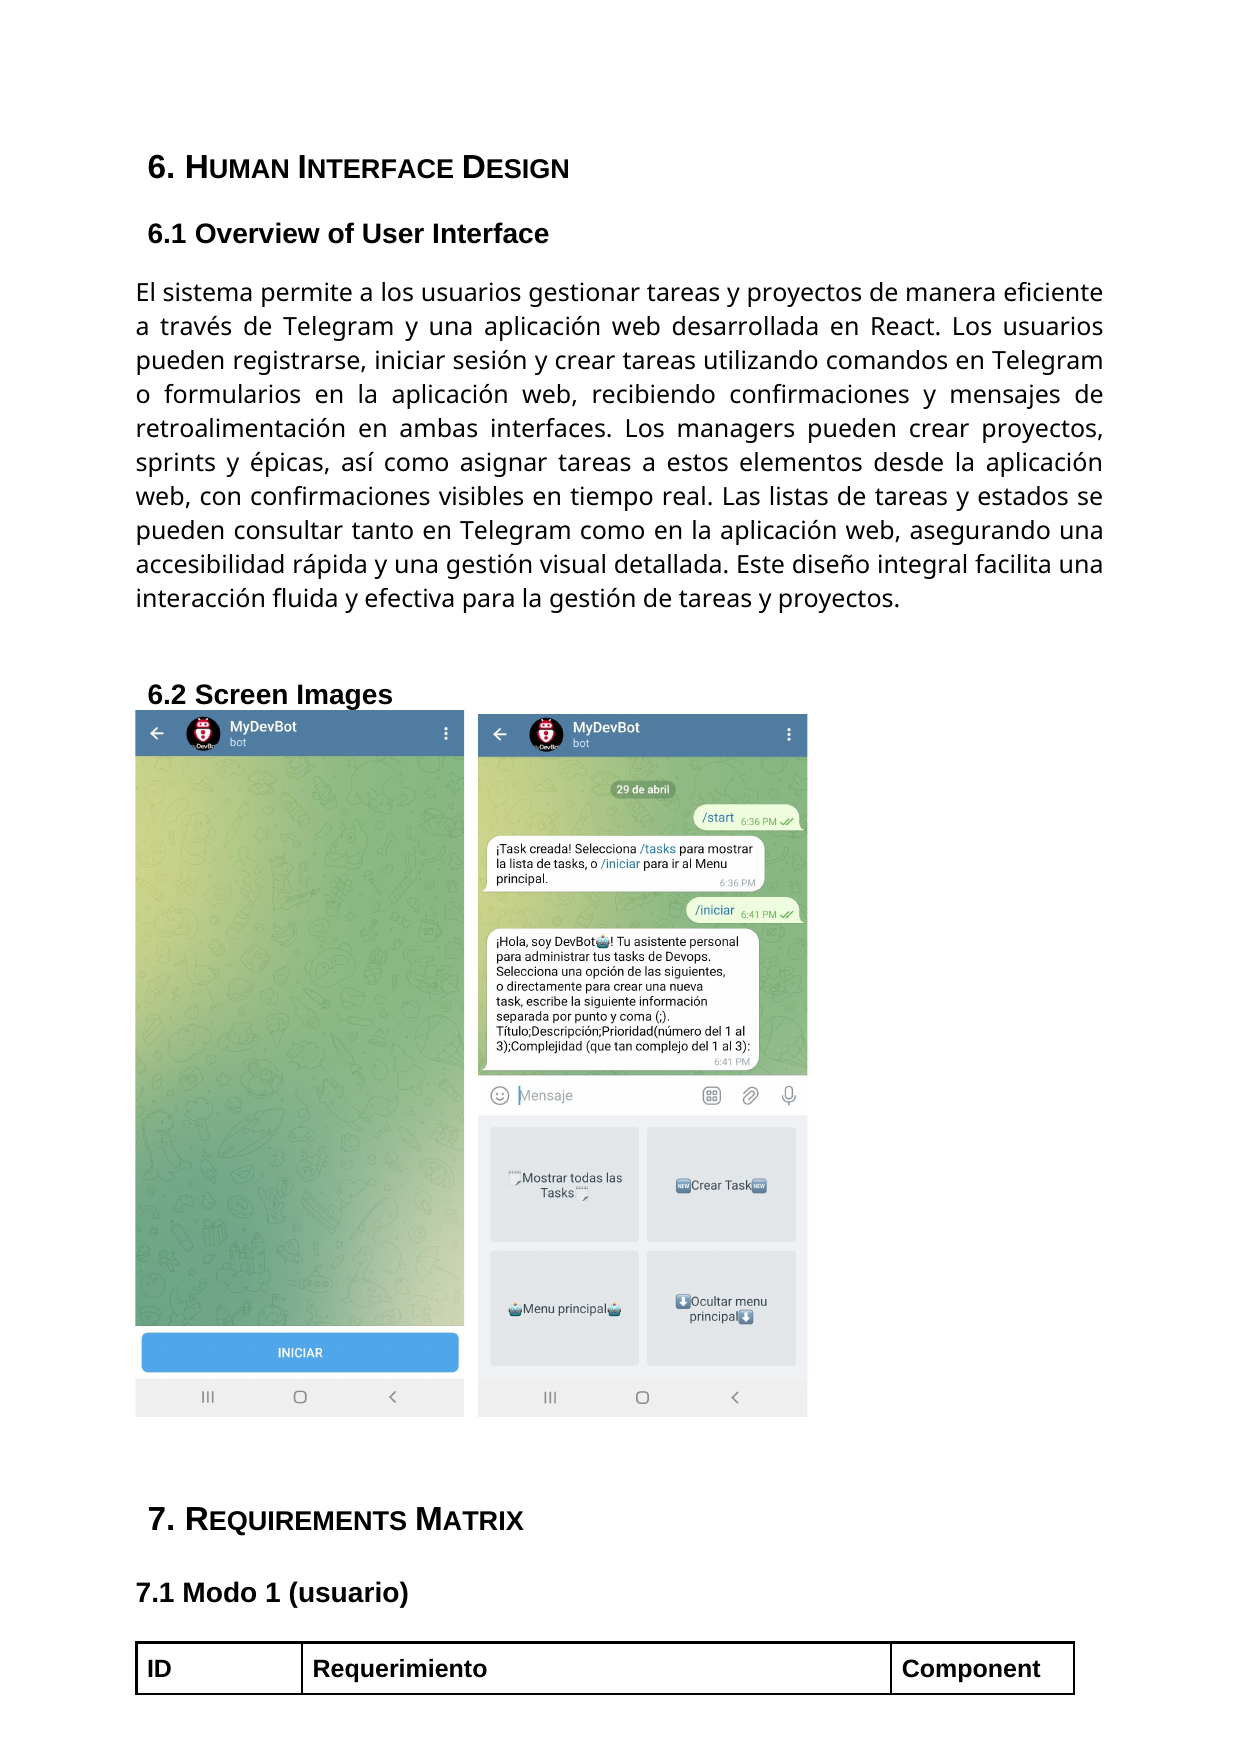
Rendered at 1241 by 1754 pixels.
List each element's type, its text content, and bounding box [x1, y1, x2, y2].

subtitle Screen Images [147, 678, 1105, 711]
table_header Requerimiento [303, 1644, 890, 1693]
text El sistema permite a los usuarios gestionar tareas y proyectos de manera eficiente a través de Telegram y una aplicación web desarrollada en React. Los usuarios pueden registrarse, iniciar sesión y crear tareas utilizando comandos en Telegram o formularios en la aplicación web, recibiendo confirmaciones y mensajes de retroalimentación en ambas interfaces. Los managers pueden crear proyectos, sprints y épicas, así como asignar tareas a estos elementos desde la aplicación web, con confirmaciones visibles en tiempo real. Las listas de tareas y estados se pueden consultar tanto en Telegram como en la aplicación web, asegurando una accesibilidad rápida y una gestión visual detallada. Este diseño integral facilita una interacción fluida y efectiva para la gestión de tareas y proyectos. [135, 274, 1105, 615]
picture [135, 710, 465, 1417]
subtitle Overview of User Interface [147, 217, 1105, 249]
picture [478, 714, 808, 1417]
list HUMAN INTERFACE DESIGN [147, 147, 1105, 185]
list REQUIREMENTS MATRIX [147, 1499, 1105, 1537]
table_header ID [138, 1644, 301, 1693]
table_header Component [892, 1644, 1073, 1693]
text 7.1 Modo 1 (usuario) [135, 1576, 1105, 1608]
